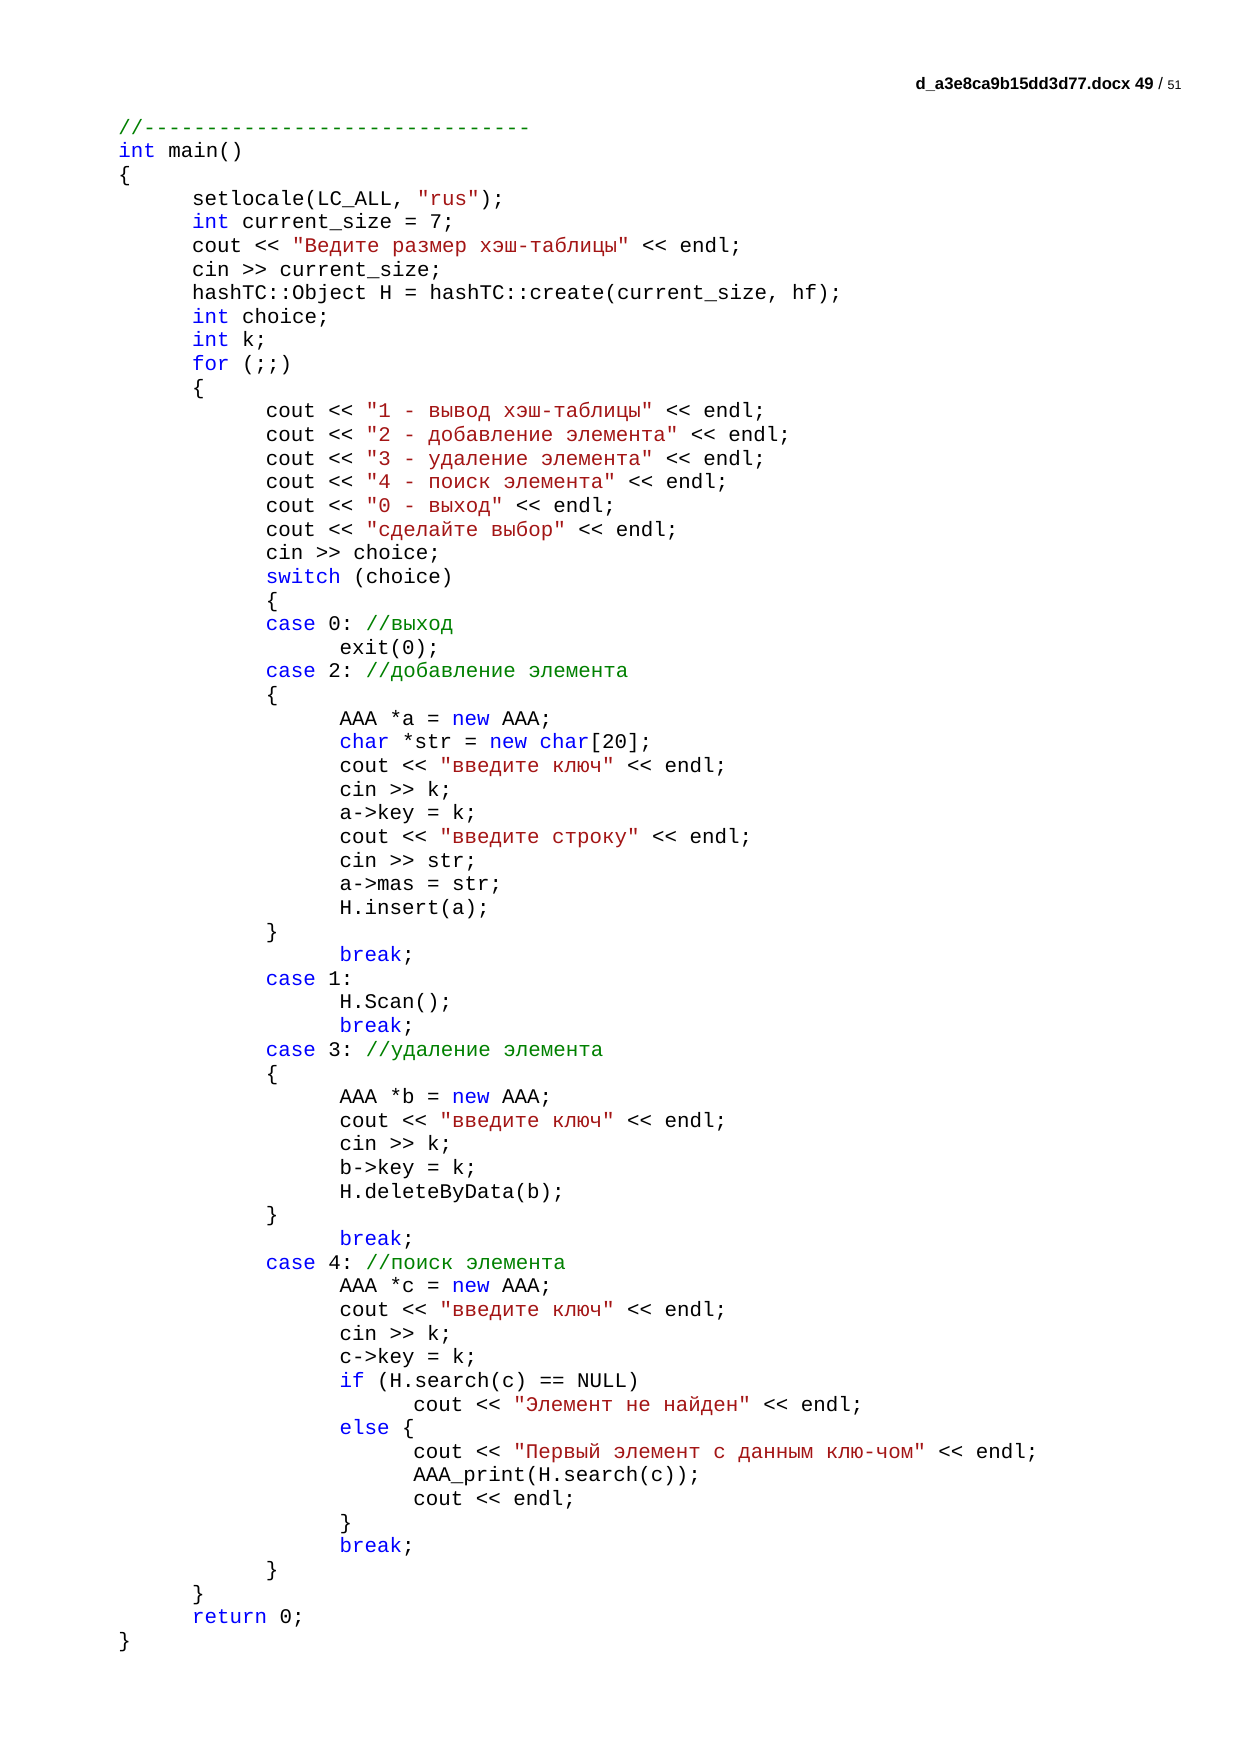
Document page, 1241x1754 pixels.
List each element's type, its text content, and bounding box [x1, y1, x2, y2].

text cin >> k; [118, 1133, 1181, 1157]
text int k; [118, 329, 1181, 353]
text { [118, 164, 1181, 188]
text cin >> str; [118, 850, 1181, 873]
text AAA *c = new AAA; [118, 1275, 1181, 1299]
text cout << "4 - поиск элемента" << endl; [118, 471, 1181, 495]
text cout << "введите ключ" << endl; [118, 1110, 1181, 1133]
text int main() [118, 140, 1181, 164]
text { [118, 377, 1181, 400]
text case 1: [118, 968, 1181, 992]
text case 2: //добавление элемента [118, 661, 1181, 684]
text case 4: //поиск элемента [118, 1252, 1181, 1275]
text cin >> choice; [118, 542, 1181, 566]
text int current_size = 7; [118, 211, 1181, 235]
text hashTC::Object H = hashTC::create(current_size, hf); [118, 282, 1181, 306]
text case 0: //выход [118, 613, 1181, 637]
text } [118, 1583, 1181, 1606]
text { [118, 589, 1181, 613]
text } [118, 1630, 1181, 1654]
text if (H.search(c) == NULL) [118, 1370, 1181, 1393]
text cin >> k; [118, 779, 1181, 802]
text a->mas = str; [118, 873, 1181, 897]
text break; [118, 1228, 1181, 1252]
text cout << "Ведите размер хэш-таблицы" << endl; [118, 235, 1181, 258]
text H.insert(a); [118, 897, 1181, 921]
text cout << "введите ключ" << endl; [118, 755, 1181, 779]
text cout << "сделайте выбор" << endl; [118, 519, 1181, 542]
text cin >> k; [118, 1323, 1181, 1346]
text cout << "Первый элемент с данным клю-чом" << endl; [118, 1441, 1181, 1464]
text break; [118, 1535, 1181, 1559]
text break; [118, 944, 1181, 968]
text H.deleteByData(b); [118, 1181, 1181, 1204]
text cout << "0 - выход" << endl; [118, 495, 1181, 519]
text else { [118, 1417, 1181, 1441]
text a->key = k; [118, 802, 1181, 826]
text cout << "введите ключ" << endl; [118, 1299, 1181, 1323]
text } [118, 1559, 1181, 1583]
text cout << "введите строку" << endl; [118, 826, 1181, 850]
text } [118, 1204, 1181, 1228]
text c->key = k; [118, 1346, 1181, 1370]
text //------------------------------- [118, 117, 1181, 140]
text cout << "1 - вывод хэш-таблицы" << endl; [118, 400, 1181, 424]
text H.Scan(); [118, 992, 1181, 1015]
text cout << "2 - добавление элемента" << endl; [118, 424, 1181, 448]
text case 3: //удаление элемента [118, 1039, 1181, 1062]
text { [118, 684, 1181, 708]
text AAA *a = new AAA; [118, 708, 1181, 731]
text char *str = new char[20]; [118, 731, 1181, 755]
text int choice; [118, 306, 1181, 329]
text return 0; [118, 1606, 1181, 1630]
text } [118, 921, 1181, 944]
text b->key = k; [118, 1157, 1181, 1181]
text for (;;) [118, 353, 1181, 377]
text cout << endl; [118, 1488, 1181, 1512]
text exit(0); [118, 637, 1181, 661]
text switch (choice) [118, 566, 1181, 589]
text } [118, 1512, 1181, 1535]
text { [118, 1062, 1181, 1086]
text setlocale(LC_ALL, "rus"); [118, 188, 1181, 211]
text cin >> current_size; [118, 258, 1181, 282]
text cout << "3 - удаление элемента" << endl; [118, 448, 1181, 471]
text cout << "Элемент не найден" << endl; [118, 1393, 1181, 1417]
text AAA *b = new AAA; [118, 1086, 1181, 1110]
text AAA_print(H.search(c)); [118, 1464, 1181, 1488]
text break; [118, 1015, 1181, 1039]
